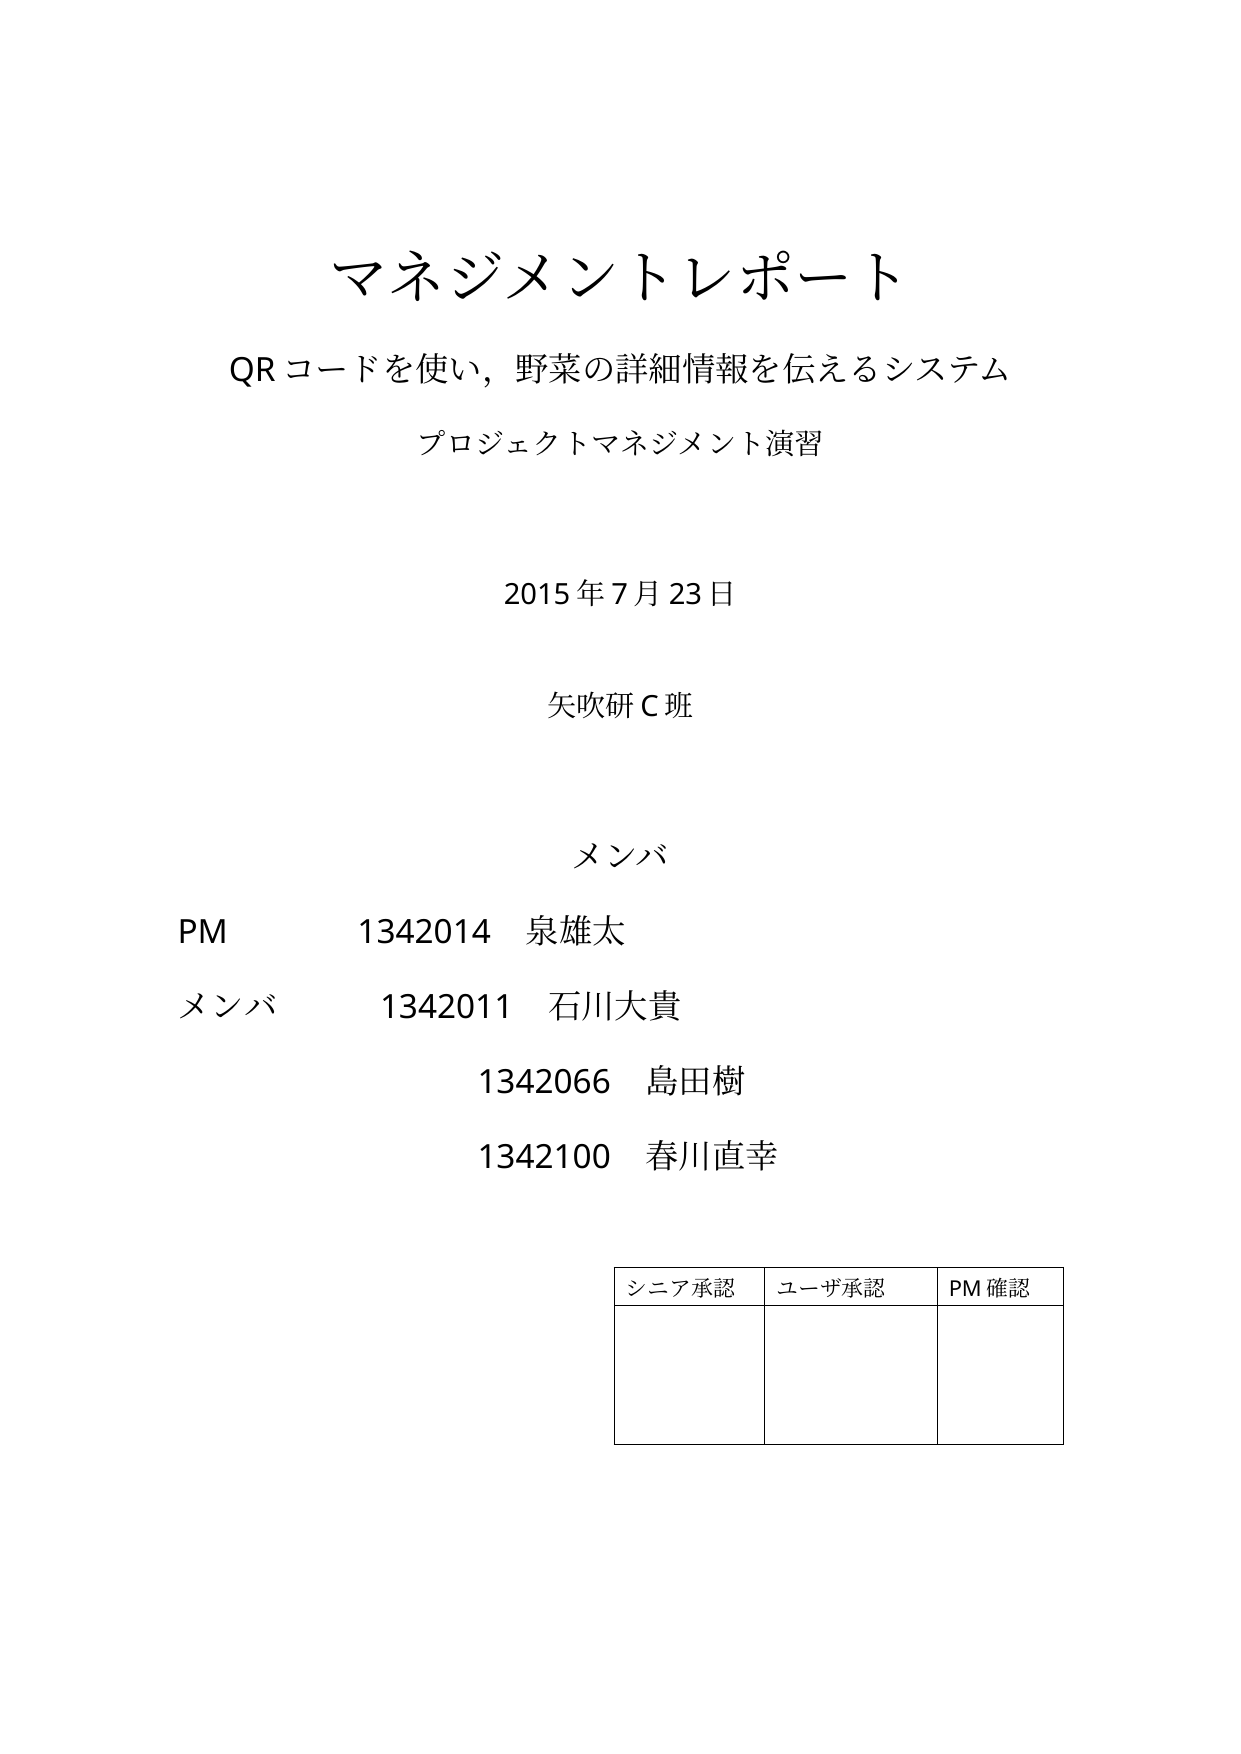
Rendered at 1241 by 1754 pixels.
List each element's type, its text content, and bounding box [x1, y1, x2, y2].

text プロジェクトマネジメント演習 [177, 404, 1063, 479]
table_header PM確認 [938, 1268, 1063, 1305]
table_cell [938, 1306, 1063, 1444]
text 1342066 島田樹 [177, 1042, 1063, 1117]
text メンバ [177, 817, 1063, 892]
text マネジメントレポート [177, 217, 1063, 329]
text メンバ 1342011 石川大貴 [177, 967, 1063, 1042]
text 1342100 春川直幸 [177, 1117, 1063, 1192]
table_header シニア承認 [615, 1268, 764, 1305]
table_cell [765, 1306, 937, 1444]
text PM 1342014 泉雄太 [177, 892, 1063, 967]
table_cell [615, 1306, 764, 1444]
text 2015年7月23日 [177, 554, 1063, 629]
text 矢吹研C班 [177, 667, 1063, 742]
text QRコードを使い，野菜の詳細情報を伝えるシステム [177, 329, 1063, 404]
table_header ユーザ承認 [765, 1268, 937, 1305]
